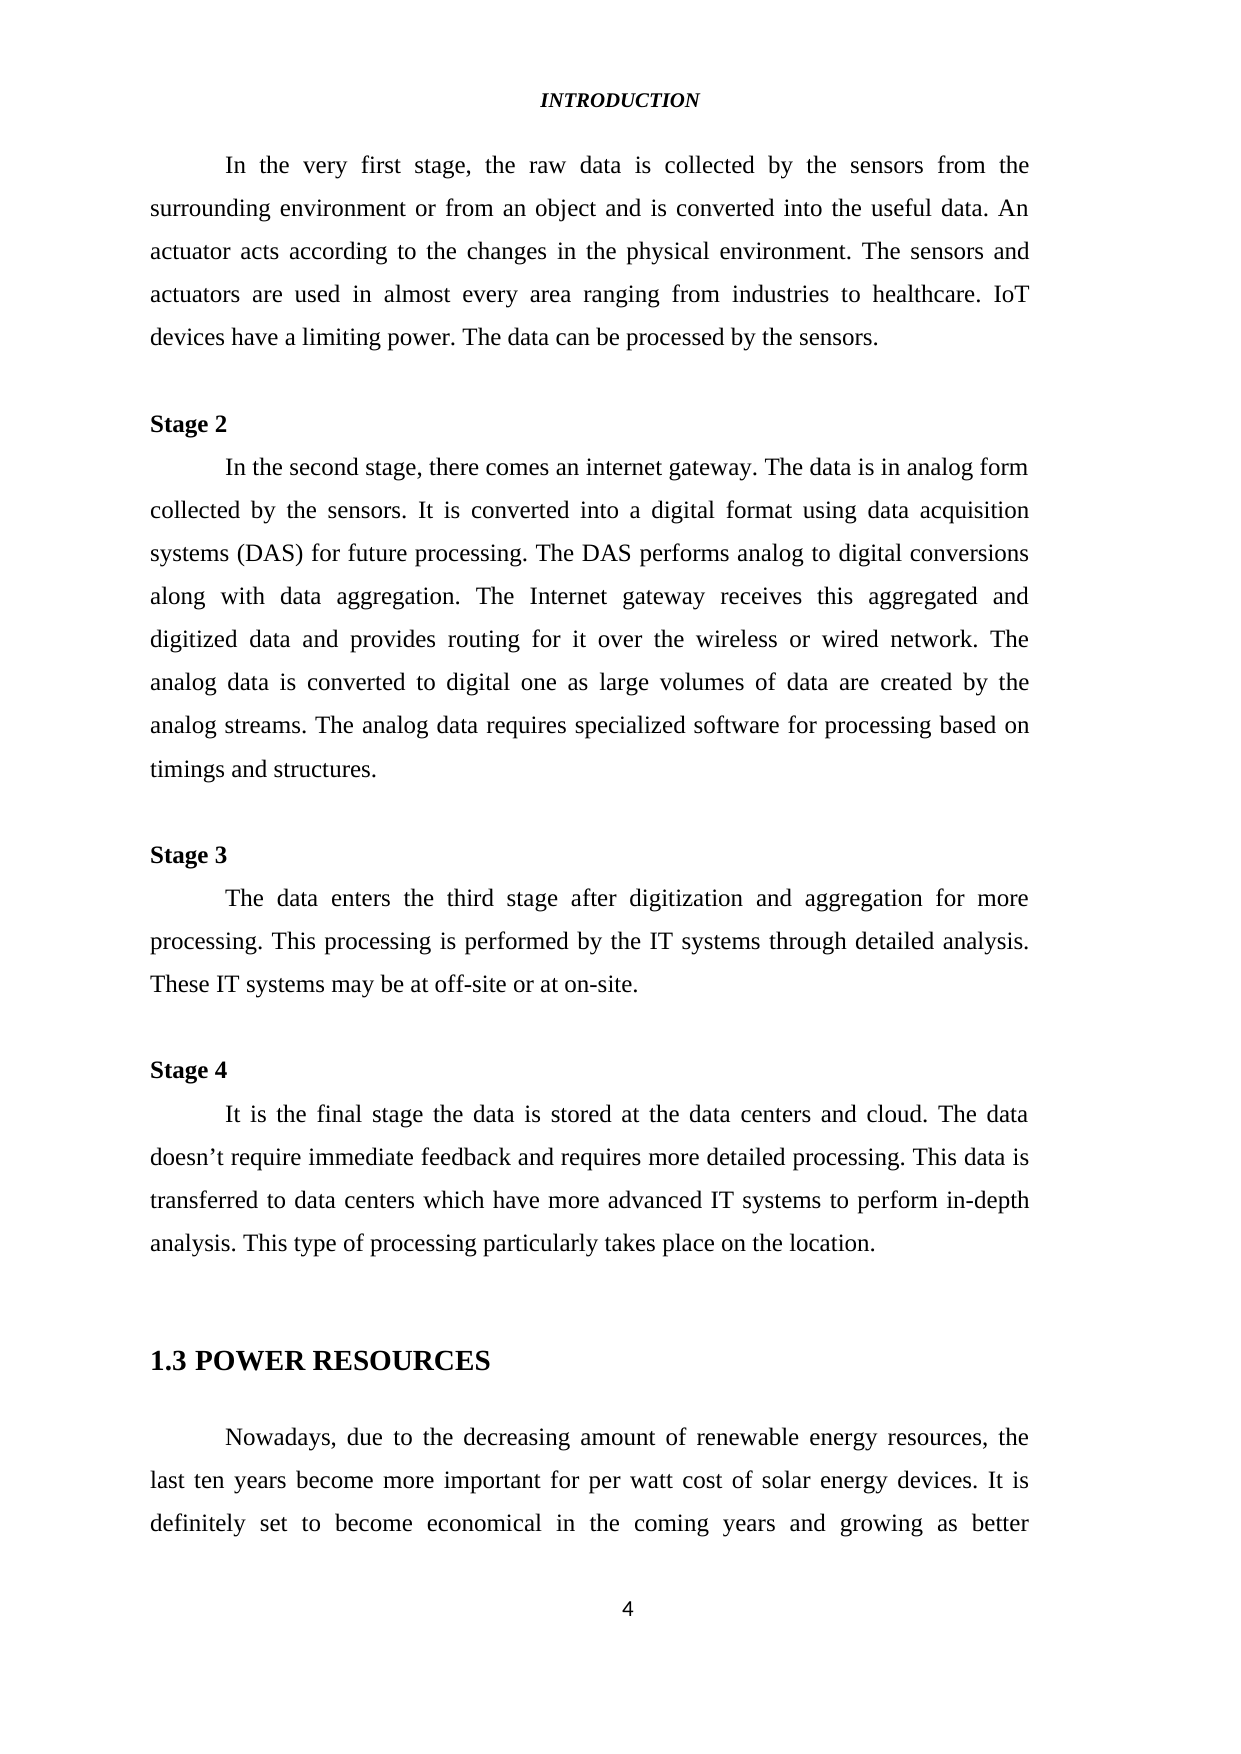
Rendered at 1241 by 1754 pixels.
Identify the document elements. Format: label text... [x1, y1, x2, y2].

text Stage 3 [150, 840, 1030, 869]
subtitle POWER RESOURCES [150, 1343, 1030, 1376]
text It is the final stage the data is stored at the data centers and cloud. The data doesn’t require immediate feedback and requires more detailed processing. This data is transferred to data centers which have more advanced IT systems to perform in-depth analysis. This type of processing particularly takes place on the location. [150, 1099, 1030, 1257]
text Stage 4 [150, 1056, 1030, 1084]
text In the very first stage, the raw data is collected by the sensors from the surrounding environment or from an object and is converted into the useful data. An actuator acts according to the changes in the physical environment. The sensors and actuators are used in almost every area ranging from industries to healthcare. IoT devices have a limiting power. The data can be processed by the sensors. [150, 150, 1030, 351]
text In the second stage, there comes an internet gateway. The data is in analog form collected by the sensors. It is converted into a digital format using data acquisition systems (DAS) for future processing. The DAS performs analog to digital conversions along with data aggregation. The Internet gateway receives this aggregated and digitized data and provides routing for it over the wireless or wired network. The analog data is converted to digital one as large volumes of data are created by the analog streams. The analog data requires specialized software for processing based on timings and structures. [150, 452, 1030, 782]
text Stage 2 [150, 409, 1030, 437]
text The data enters the third stage after digitization and aggregation for more processing. This processing is performed by the IT systems through detailed analysis. These IT systems may be at off-site or at on-site. [150, 883, 1030, 998]
